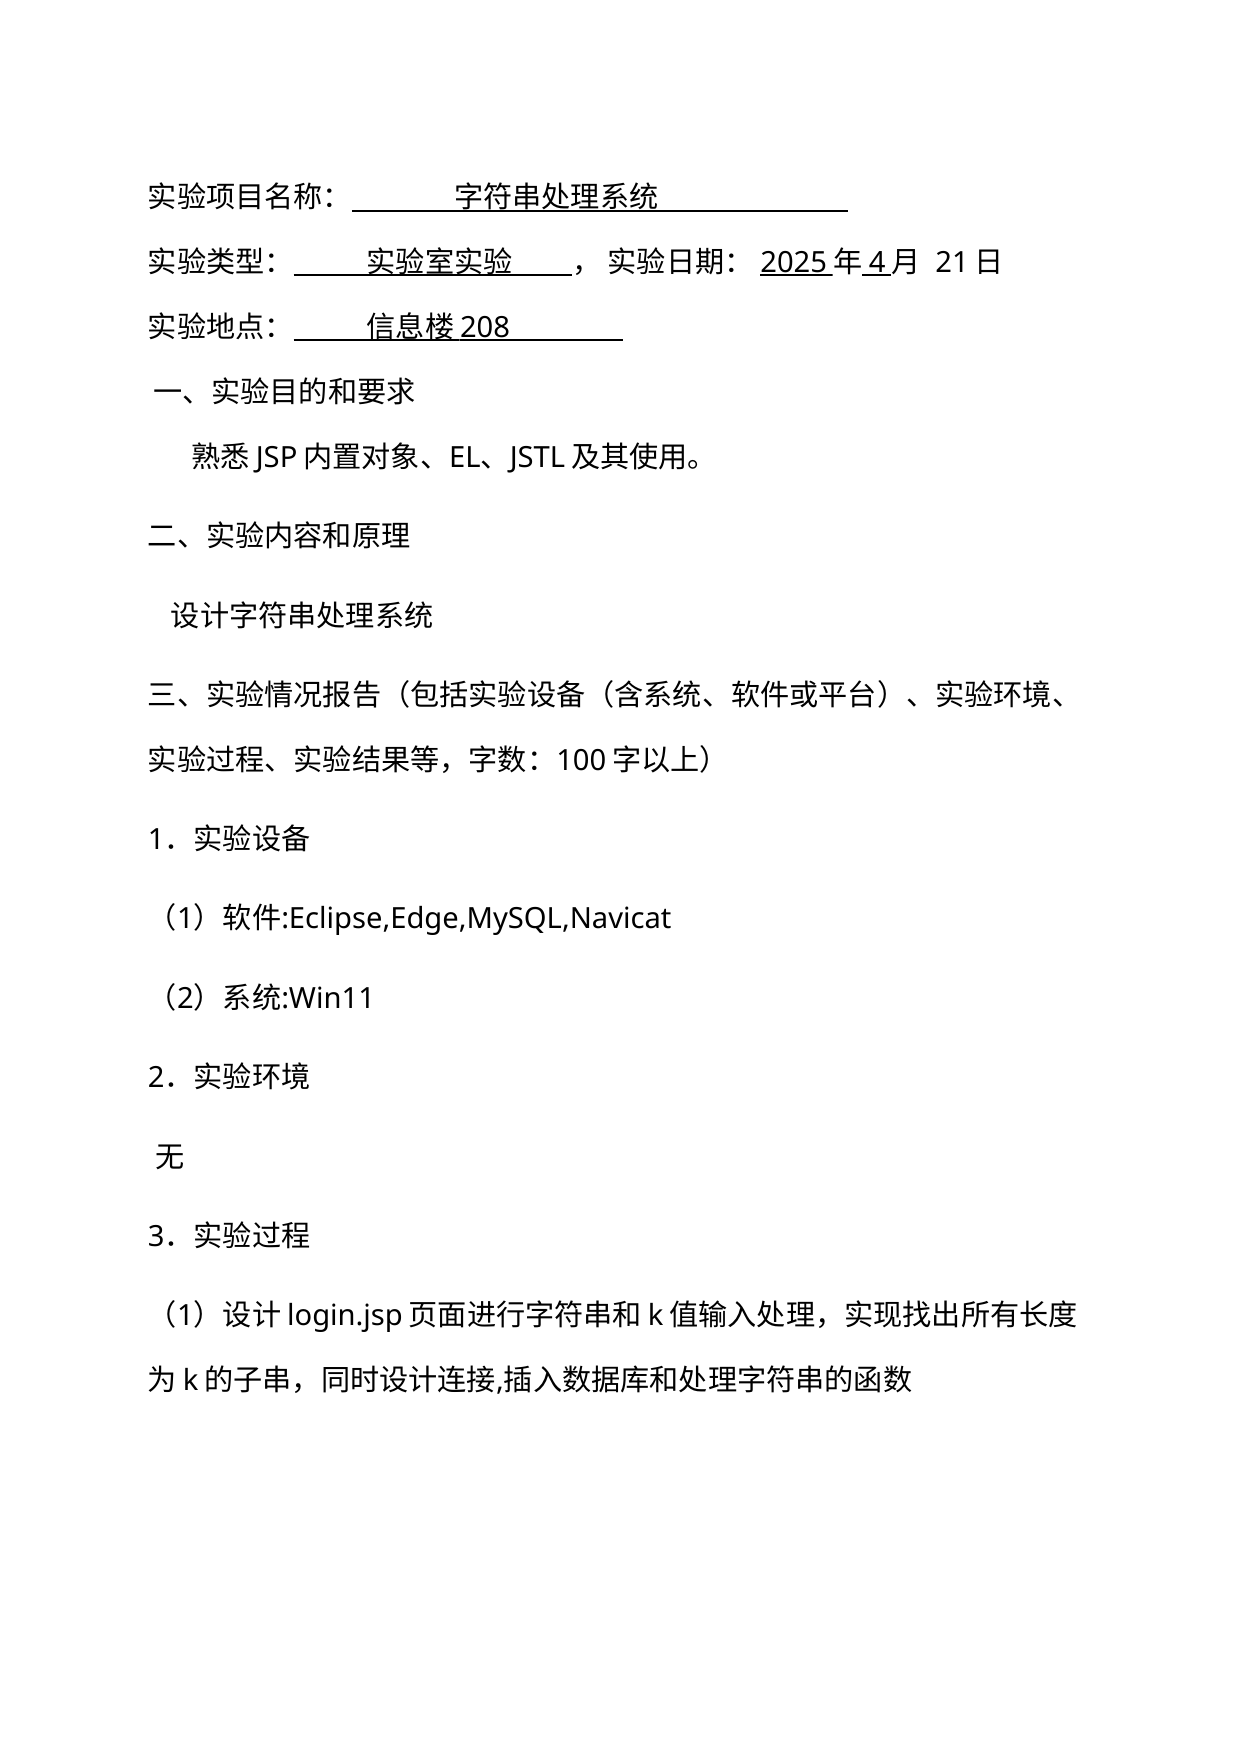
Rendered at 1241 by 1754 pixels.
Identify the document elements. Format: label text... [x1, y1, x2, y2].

text 一、实验目的和要求 [148, 357, 1092, 422]
text 实验类型： 实验室实验 ， 实验日期： 2025年 4月 21日 [148, 227, 1092, 292]
text 实验项目名称： 字符串处理系统 [148, 162, 1092, 227]
text 熟悉JSP内置对象、EL、JSTL及其使用。 [148, 422, 1092, 487]
list 实验内容和原理 [148, 501, 1092, 566]
text 实验地点： 信息楼208 [148, 292, 1092, 357]
list 实验情况报告（包括实验设备（含系统、软件或平台）、实验环境、实验过程、实验结果等，字数：100字以上） [148, 660, 1092, 790]
list 实验环境 [148, 1043, 1092, 1108]
list 设计字符串处理系统 [148, 581, 1092, 646]
list 设计login.jsp页面进行字符串和k值输入处理，实现找出所有长度为k的子串，同时设计连接,插入数据库和处理字符串的函数 [148, 1281, 1092, 1411]
list 软件:Eclipse,Edge,MySQL,Navicat [148, 884, 1092, 949]
list 实验过程 [148, 1201, 1092, 1266]
list 系统:Win11 [148, 963, 1092, 1028]
list 无 [148, 1122, 1092, 1187]
list 实验设备 [148, 804, 1092, 869]
